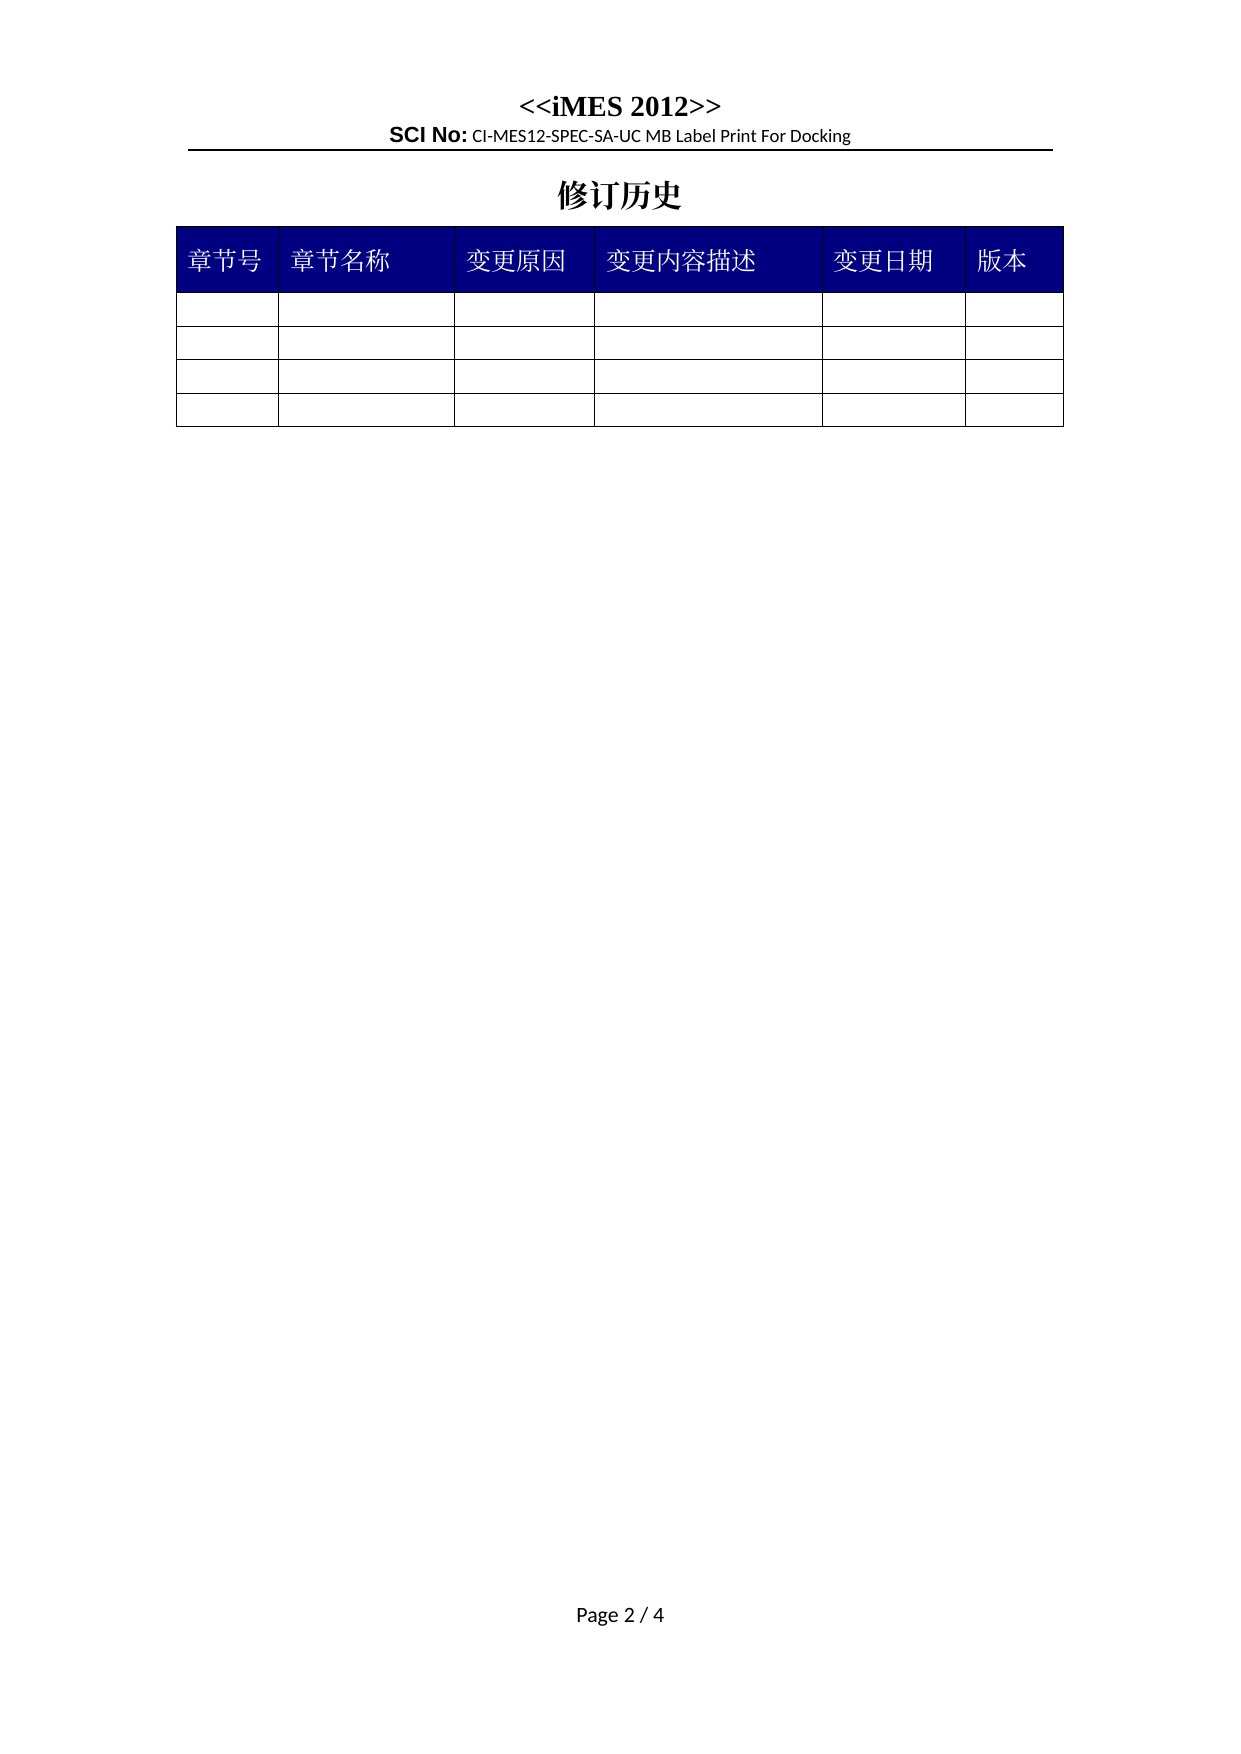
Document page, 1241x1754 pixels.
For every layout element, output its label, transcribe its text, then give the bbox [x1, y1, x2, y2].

table_cell [823, 360, 965, 393]
table_cell [177, 293, 278, 326]
table_cell [279, 293, 454, 326]
table_cell [595, 293, 822, 326]
table_cell [177, 360, 278, 393]
table_cell [279, 360, 454, 393]
table_cell [595, 360, 822, 393]
table_cell [177, 327, 278, 359]
table_cell [279, 327, 454, 359]
table_cell [823, 327, 965, 359]
table_header 变更原因 [455, 227, 594, 292]
table_cell [966, 360, 1063, 393]
table_cell [455, 394, 594, 426]
table_cell [966, 394, 1063, 426]
table_header 版本 [966, 227, 1063, 292]
table_cell [455, 327, 594, 359]
table_cell [823, 394, 965, 426]
table_header 章节号 [177, 227, 278, 292]
table_cell [595, 394, 822, 426]
text 修订历史 [187, 161, 1053, 226]
table_cell [455, 293, 594, 326]
table_cell [279, 394, 454, 426]
table_header 章节名称 [279, 227, 454, 292]
table_cell [966, 327, 1063, 359]
table_cell [966, 293, 1063, 326]
table_cell [595, 327, 822, 359]
table_cell [455, 360, 594, 393]
table_header 变更内容描述 [595, 227, 822, 292]
table_header 变更日期 [823, 227, 965, 292]
table_cell [823, 293, 965, 326]
table_cell [177, 394, 278, 426]
